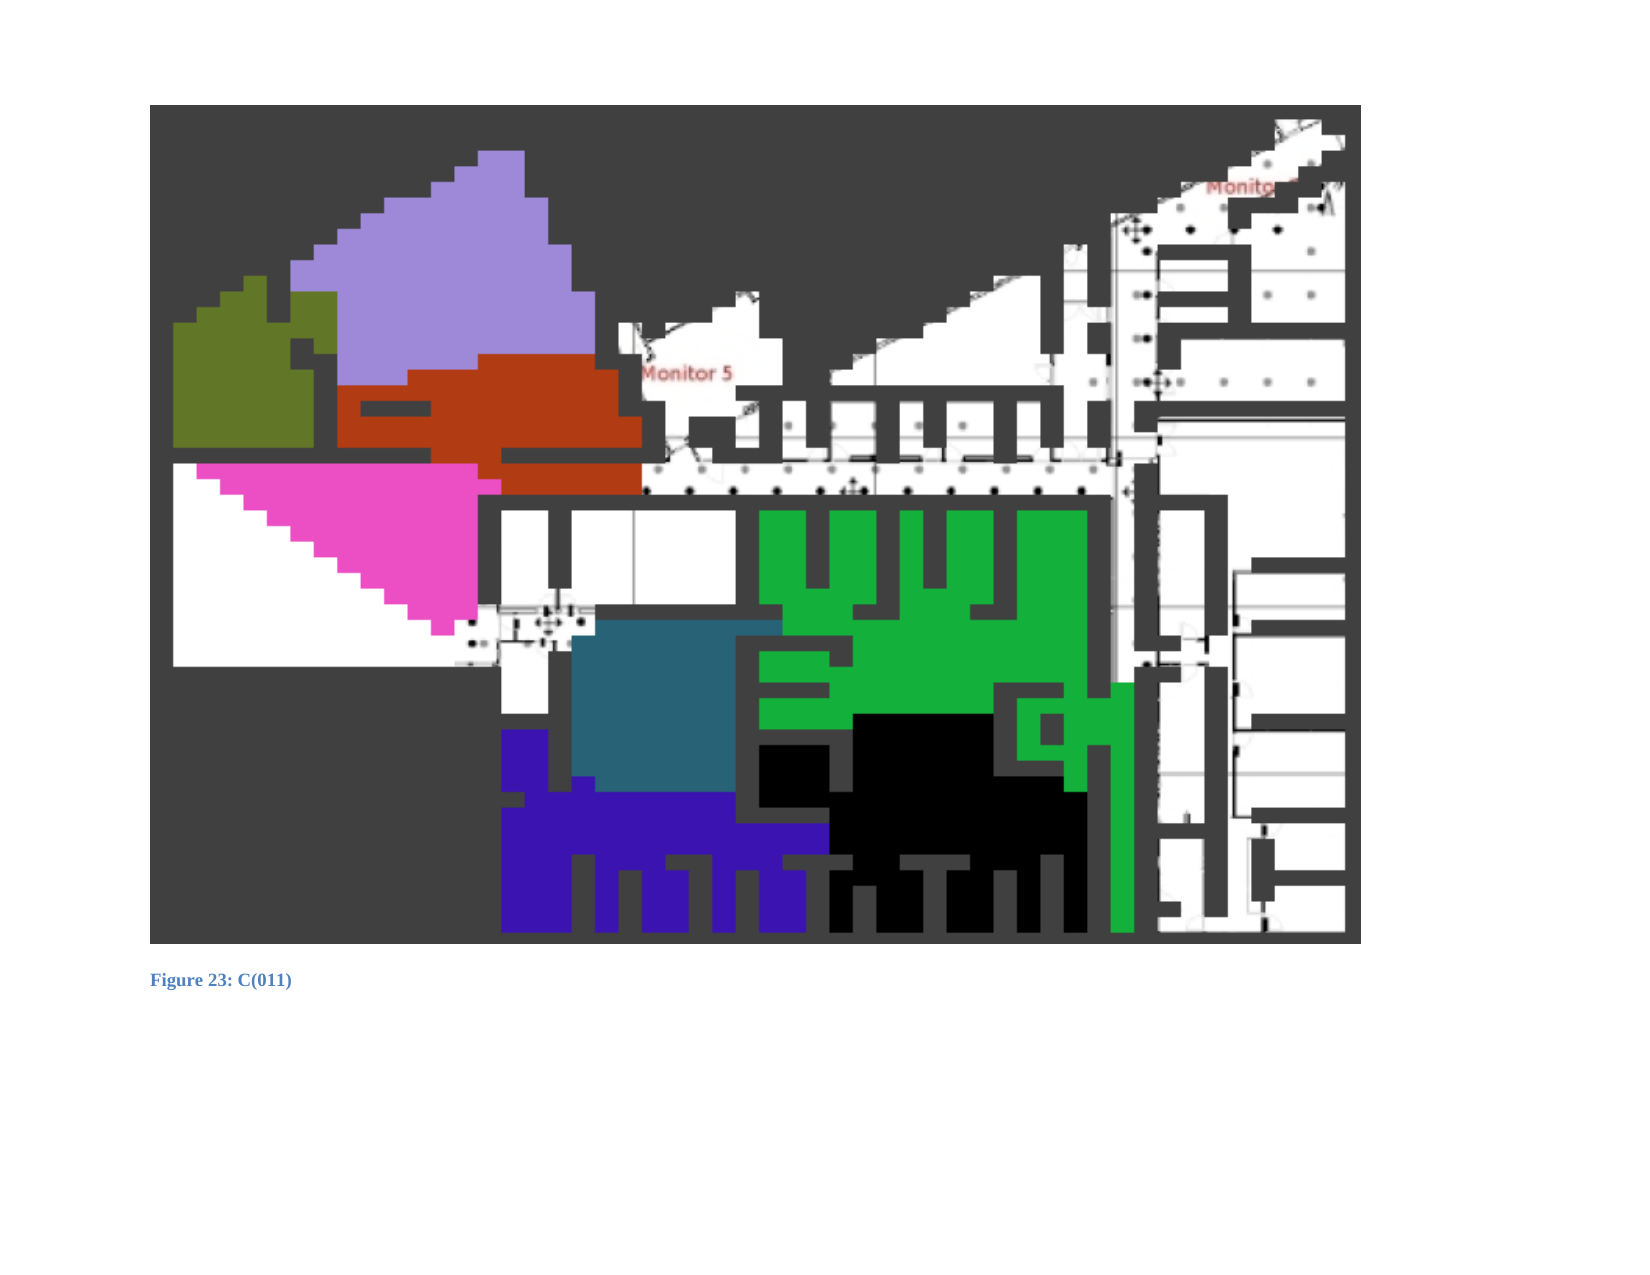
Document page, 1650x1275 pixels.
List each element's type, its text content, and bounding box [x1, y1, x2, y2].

text Figure : C(011) [150, 969, 1500, 991]
picture [150, 105, 1361, 944]
